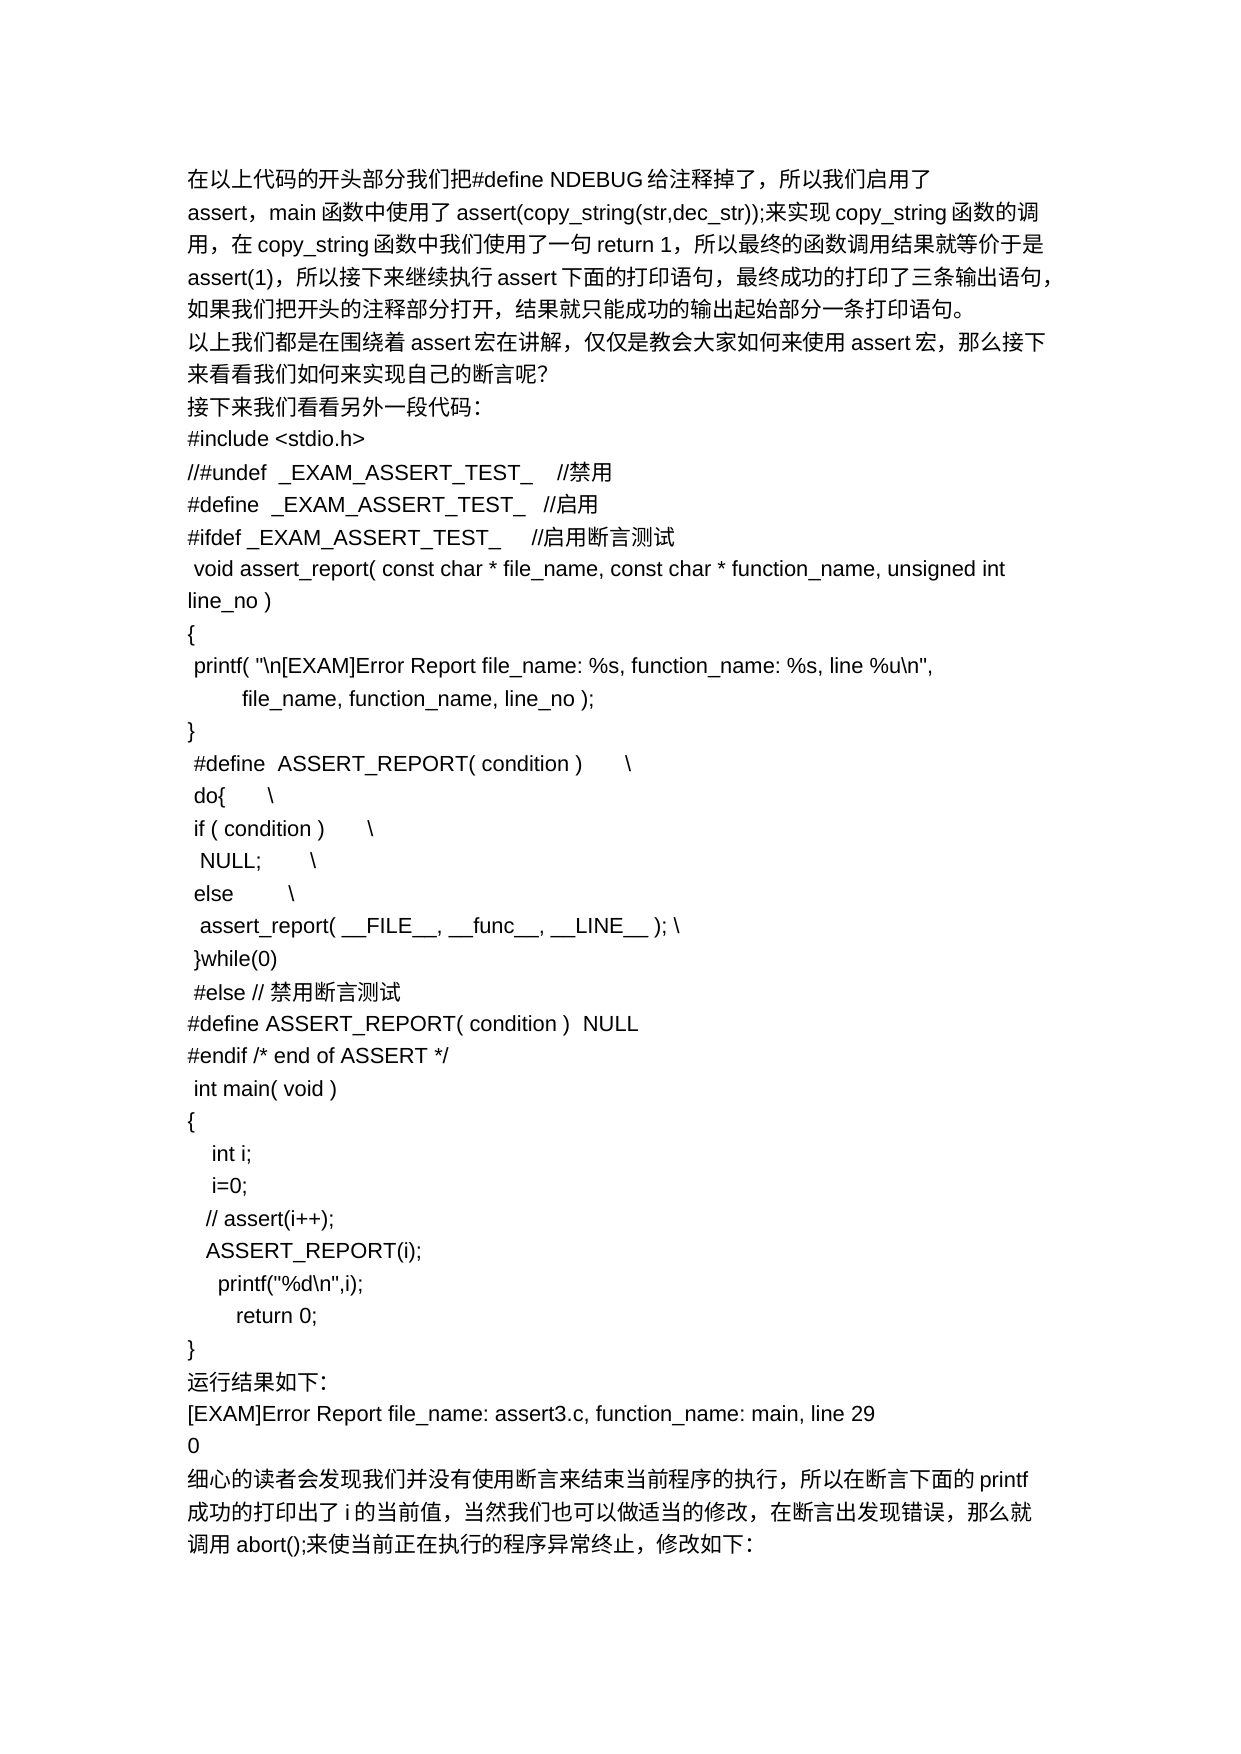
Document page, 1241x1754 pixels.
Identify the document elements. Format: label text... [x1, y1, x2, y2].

text 运行结果如下： [187, 1364, 1053, 1397]
text [EXAM]Error Report file_name: assert3.c, function_name: main, line 29 0 细心的读者会发现我们并没有使用断言来结束当前程序的执行，所以在断言下面的printf成功的打印出了i的当前值，当然我们也可以做适当的修改，在断言出发现错误，那么就调用 abort();来使当前正在执行的程序异常终止，修改如下： [187, 1397, 1053, 1559]
text #include <stdio.h> [187, 422, 1053, 454]
text 在以上代码的开头部分我们把#define NDEBUG给注释掉了，所以我们启用了assert，main函数中使用了assert(copy_string(str,dec_str));来实现copy_string函数的调用，在copy_string函数中我们使用了一句return 1，所以最终的函数调用结果就等价于是assert(1)，所以接下来继续执行assert下面的打印语句，最终成功的打印了三条输出语句，如果我们把开头的注释部分打开，结果就只能成功的输出起始部分一条打印语句。 [187, 162, 1053, 324]
text } #define ASSERT_REPORT( condition ) \ do{ \ if ( condition ) \ NULL; \ else \ assert_report( __FILE__, __func__, __LINE__ ); \ }while(0) #else // 禁用断言测试 #define ASSERT_REPORT( condition ) NULL #endif /* end of ASSERT */ int main( void ) { int i; i=0; // assert(i++); ASSERT_REPORT(i); printf("%d\n",i); return 0; } [187, 714, 1053, 1364]
text 以上我们都是在围绕着assert宏在讲解，仅仅是教会大家如何来使用assert宏，那么接下来看看我们如何来实现自己的断言呢？ [187, 324, 1053, 389]
text //#undef _EXAM_ASSERT_TEST_ //禁用 #define _EXAM_ASSERT_TEST_ //启用 #ifdef _EXAM_ASSERT_TEST_ //启用断言测试 void assert_report( const char * file_name, const char * function_name, unsigned int line_no ) { printf( "\n[EXAM]Error Report file_name: %s, function_name: %s, line %u\n", file_name, function_name, line_no ); [187, 454, 1053, 714]
text 接下来我们看看另外一段代码： [187, 389, 1053, 422]
